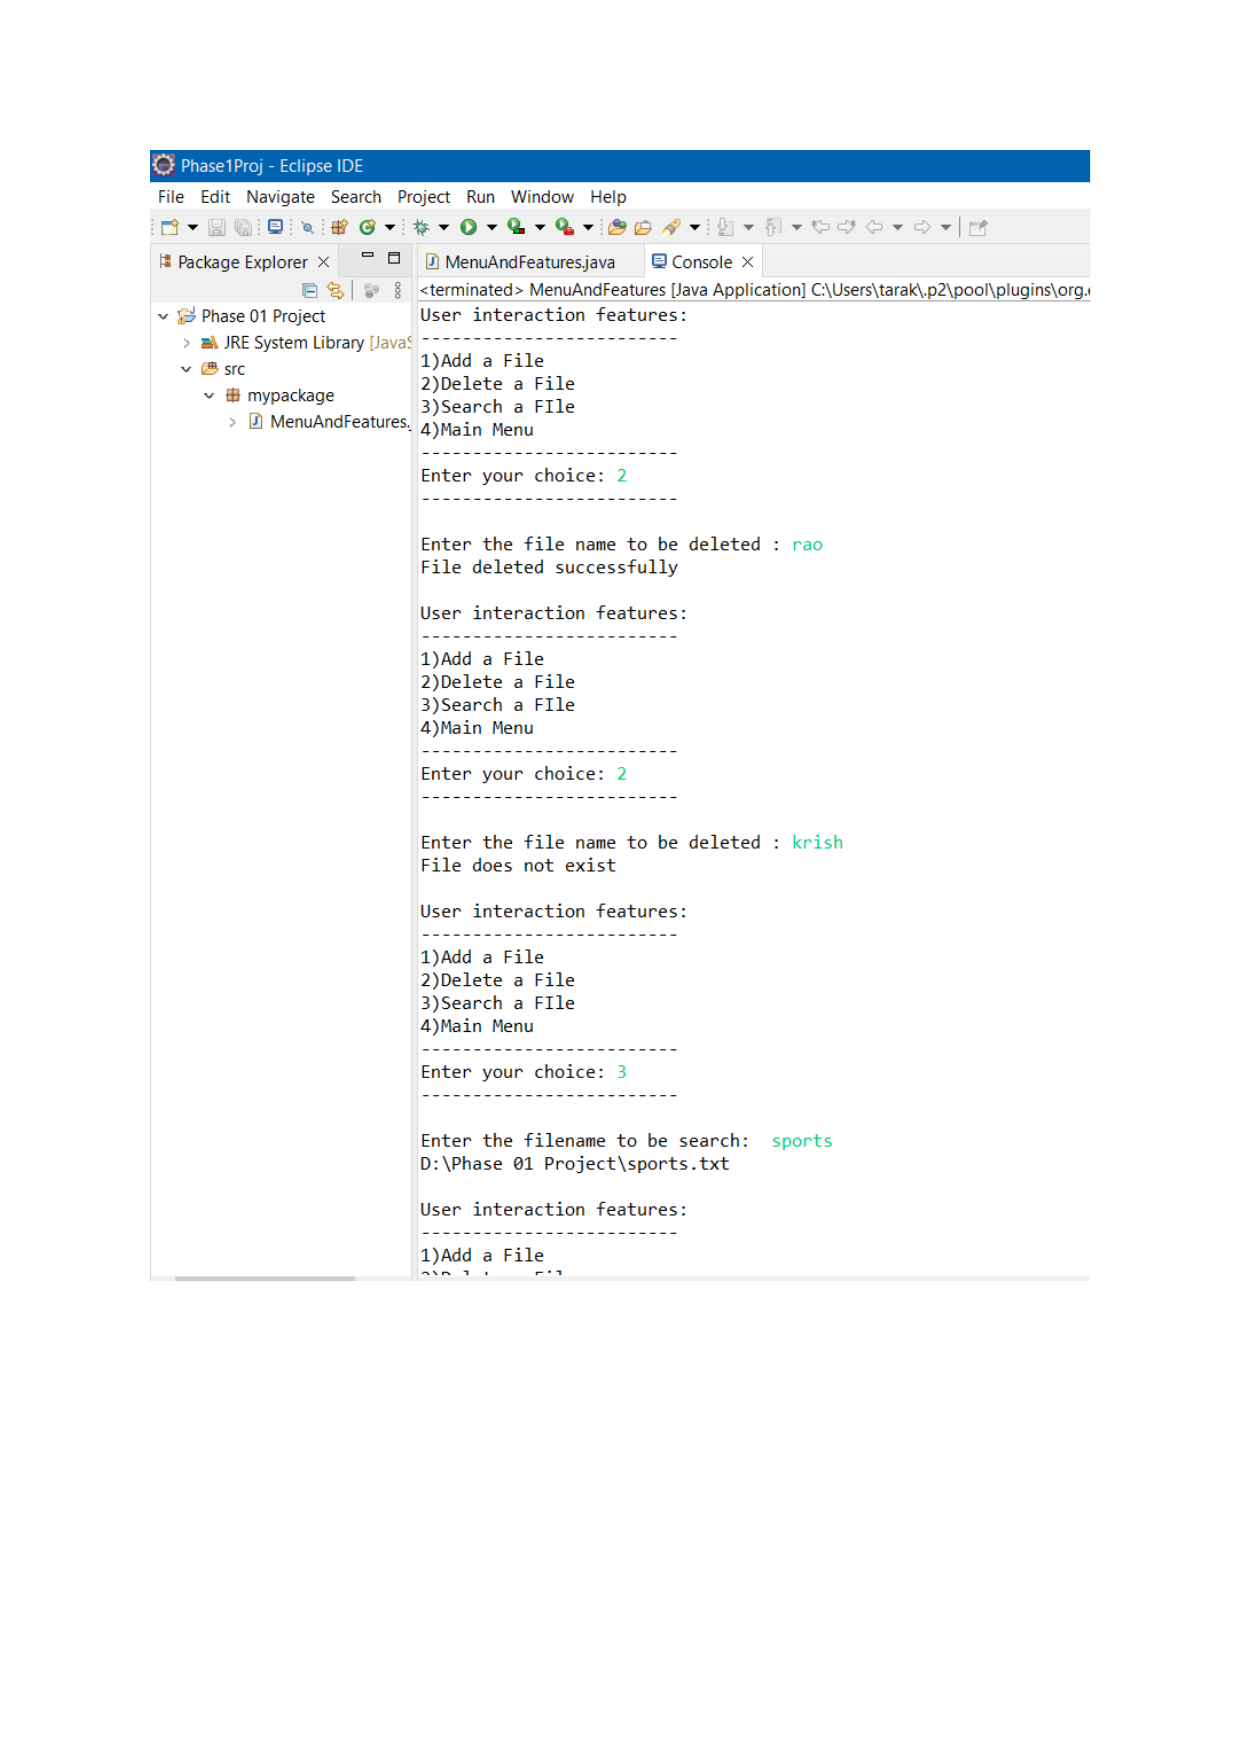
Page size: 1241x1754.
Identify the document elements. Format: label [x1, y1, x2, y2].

picture [150, 150, 1091, 1281]
